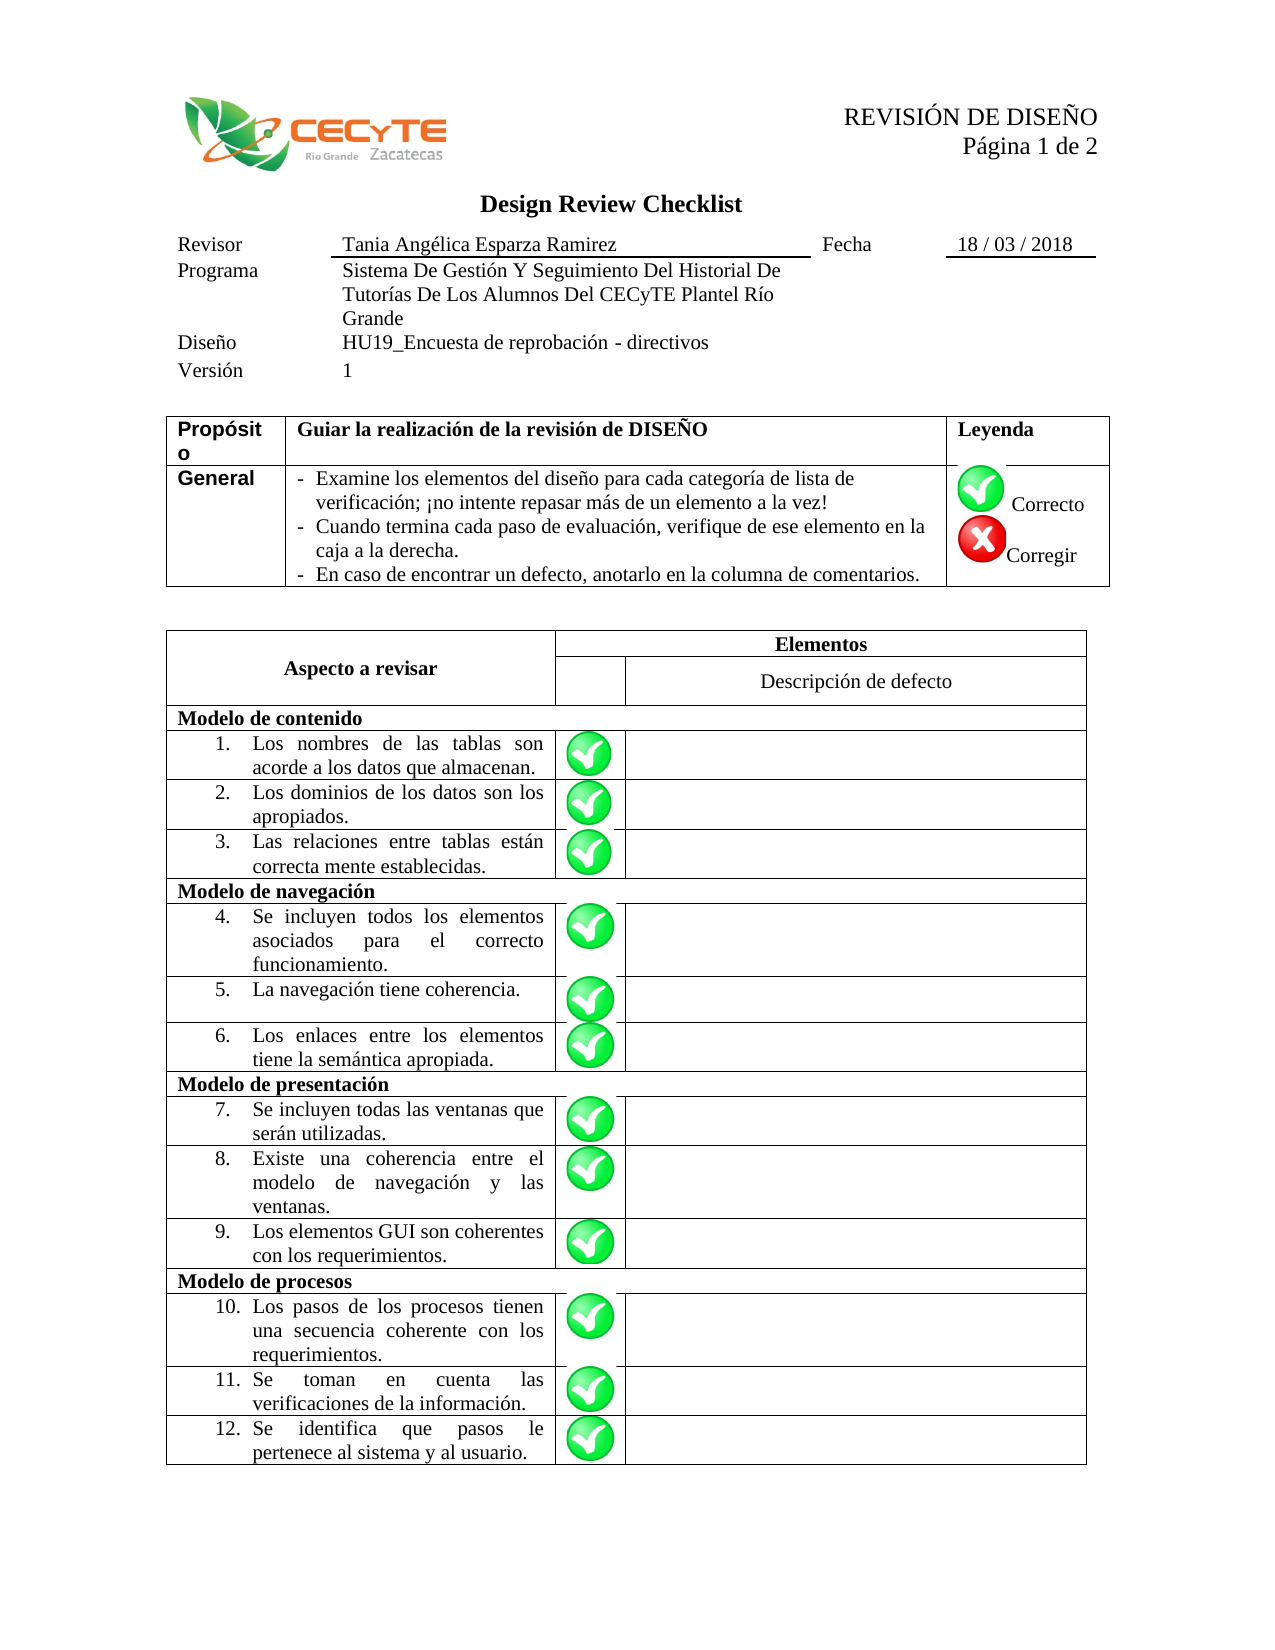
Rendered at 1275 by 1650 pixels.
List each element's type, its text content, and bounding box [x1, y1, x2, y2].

table_cell Los enlaces entre los elementos tiene la semántica apropiada. [167, 1023, 555, 1071]
picture [566, 1096, 617, 1142]
table_header Elementos [556, 631, 1086, 656]
table_cell Los dominios de los datos son los apropiados. [167, 780, 555, 828]
table_header Propósito [167, 417, 285, 465]
table_cell [626, 1219, 1086, 1267]
picture [957, 465, 1007, 512]
picture [566, 976, 617, 1068]
table_cell Se incluyen todas las ventanas que serán utilizadas. [167, 1097, 555, 1145]
table_cell [626, 1367, 1086, 1415]
table_cell Examine los elementos del diseño para cada categoría de lista de verificación; ¡no intente repasar más de un elemento a la vez! Cuando termina cada paso de evaluación, verifique de ese elemento en la caja a la derecha. En caso de encontrar un defecto, anotarlo en la columna de comentarios. [286, 466, 946, 586]
table_cell [626, 1294, 1086, 1366]
picture [566, 1146, 617, 1191]
table_cell Existe una coherencia entre el modelo de navegación y las ventanas. [167, 1146, 555, 1218]
table_cell Se toman en cuenta las verificaciones de la información. [167, 1367, 555, 1415]
table_cell Los elementos GUI son coherentes con los requerimientos. [167, 1219, 555, 1267]
table_cell Diseño [166, 330, 331, 358]
table_header Fecha [811, 232, 946, 256]
table_cell Sistema De Gestión Y Seguimiento Del Historial De Tutorías De Los Alumnos Del CECyTE Plantel Río Grande [331, 258, 811, 330]
table_cell [556, 1416, 625, 1464]
table_cell [556, 1097, 625, 1145]
picture [566, 780, 614, 825]
table_cell [556, 1219, 625, 1267]
table_cell Versión [166, 359, 331, 387]
table_cell Se identifica que pasos le pertenece al sistema y al usuario. [167, 1416, 555, 1464]
table_cell [556, 1146, 625, 1218]
table_cell General [167, 466, 285, 586]
table_cell [626, 904, 1086, 976]
table_cell [626, 780, 1086, 828]
picture [957, 515, 1007, 563]
table_header Guiar la realización de la revisión de DISEÑO [286, 417, 946, 465]
table_cell [556, 977, 566, 1022]
table_header Revisor [166, 232, 331, 256]
table_cell [626, 1097, 1086, 1145]
table_cell [556, 1294, 625, 1366]
picture [566, 1219, 617, 1264]
table_cell [626, 731, 1086, 779]
table_cell Se incluyen todos los elementos asociados para el correcto funcionamiento. [167, 904, 555, 976]
table_cell [626, 1023, 1086, 1071]
table_cell [556, 830, 625, 878]
table_cell Descripción de defecto [626, 657, 1086, 705]
table_cell [556, 1367, 625, 1415]
table_cell Las relaciones entre tablas están correcta mente establecidas. [167, 830, 555, 878]
table_cell Programa [166, 256, 331, 330]
table_cell La navegación tiene coherencia. [167, 977, 555, 1022]
picture [566, 1293, 617, 1339]
table_header Leyenda [947, 417, 1109, 465]
table_cell Modelo de contenido [167, 706, 1086, 730]
picture [566, 731, 614, 776]
picture [566, 1416, 617, 1461]
picture [566, 1366, 617, 1412]
table_cell [626, 1416, 1086, 1464]
table_cell [556, 780, 625, 828]
table_cell Modelo de presentación [167, 1072, 1086, 1096]
table_cell [556, 904, 625, 976]
table_cell Correcto Corregir [947, 466, 1109, 586]
table_cell [556, 1023, 625, 1071]
table_cell 1 [331, 359, 811, 387]
picture [566, 829, 614, 875]
table_header Aspecto a revisar [167, 631, 555, 705]
table_cell HU19_Encuesta de reprobación - directivos [331, 330, 811, 358]
text Design Review Checklist [177, 189, 1098, 217]
table_cell Modelo de navegación [167, 879, 1086, 903]
picture [566, 903, 617, 949]
table_cell Modelo de procesos [167, 1269, 1086, 1293]
picture [177, 75, 462, 189]
table_cell [617, 977, 625, 1022]
table_cell [626, 830, 1086, 878]
table_header Tania Angélica Esparza Ramirez [331, 232, 811, 256]
table_cell [626, 977, 1086, 1022]
table_header 18 / 03 / 2018 [946, 232, 1096, 256]
table_cell [556, 731, 625, 779]
table_cell Los nombres de las tablas son acorde a los datos que almacenan. [167, 731, 555, 779]
table_cell Los pasos de los procesos tienen una secuencia coherente con los requerimientos. [167, 1294, 555, 1366]
table_cell [626, 1146, 1086, 1218]
table_cell [556, 657, 625, 705]
